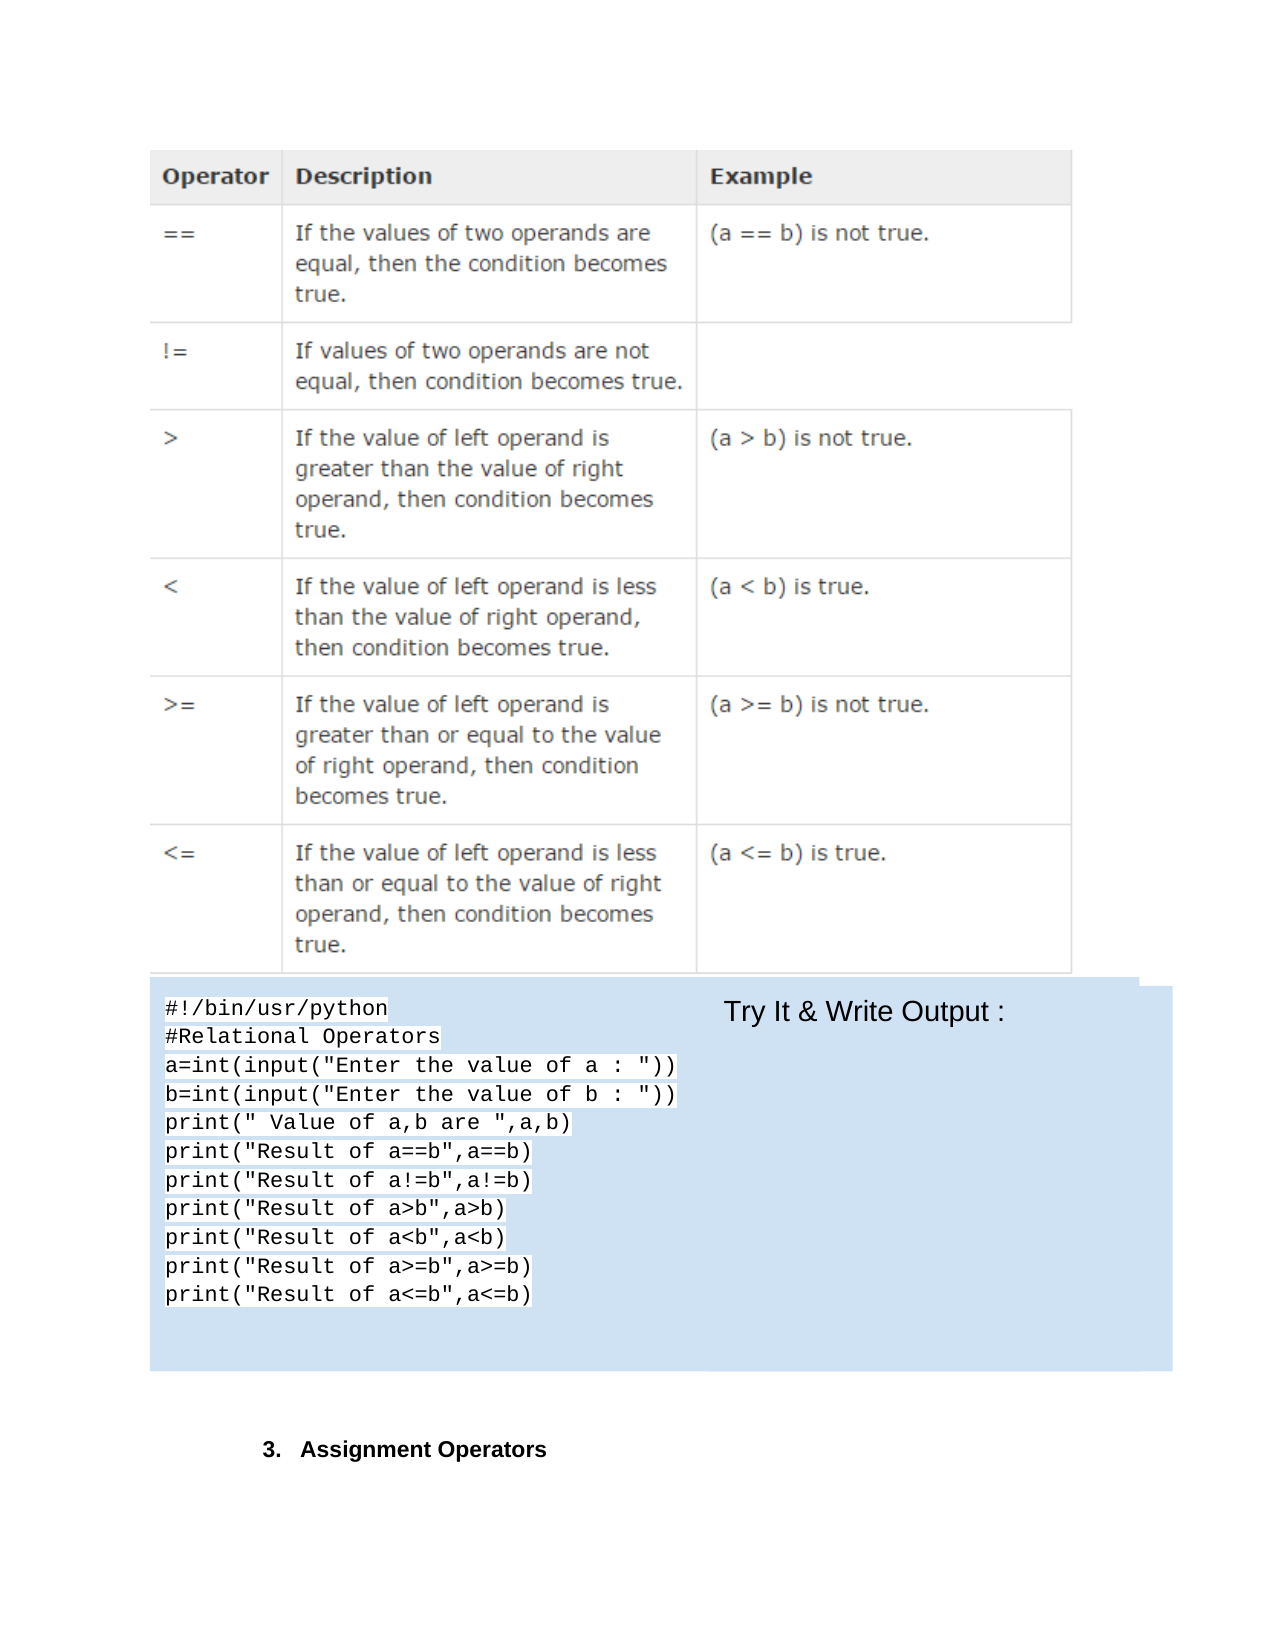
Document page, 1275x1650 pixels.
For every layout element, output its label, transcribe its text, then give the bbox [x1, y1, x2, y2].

picture [150, 150, 1074, 974]
list Assignment Operators [262, 1436, 1125, 1462]
